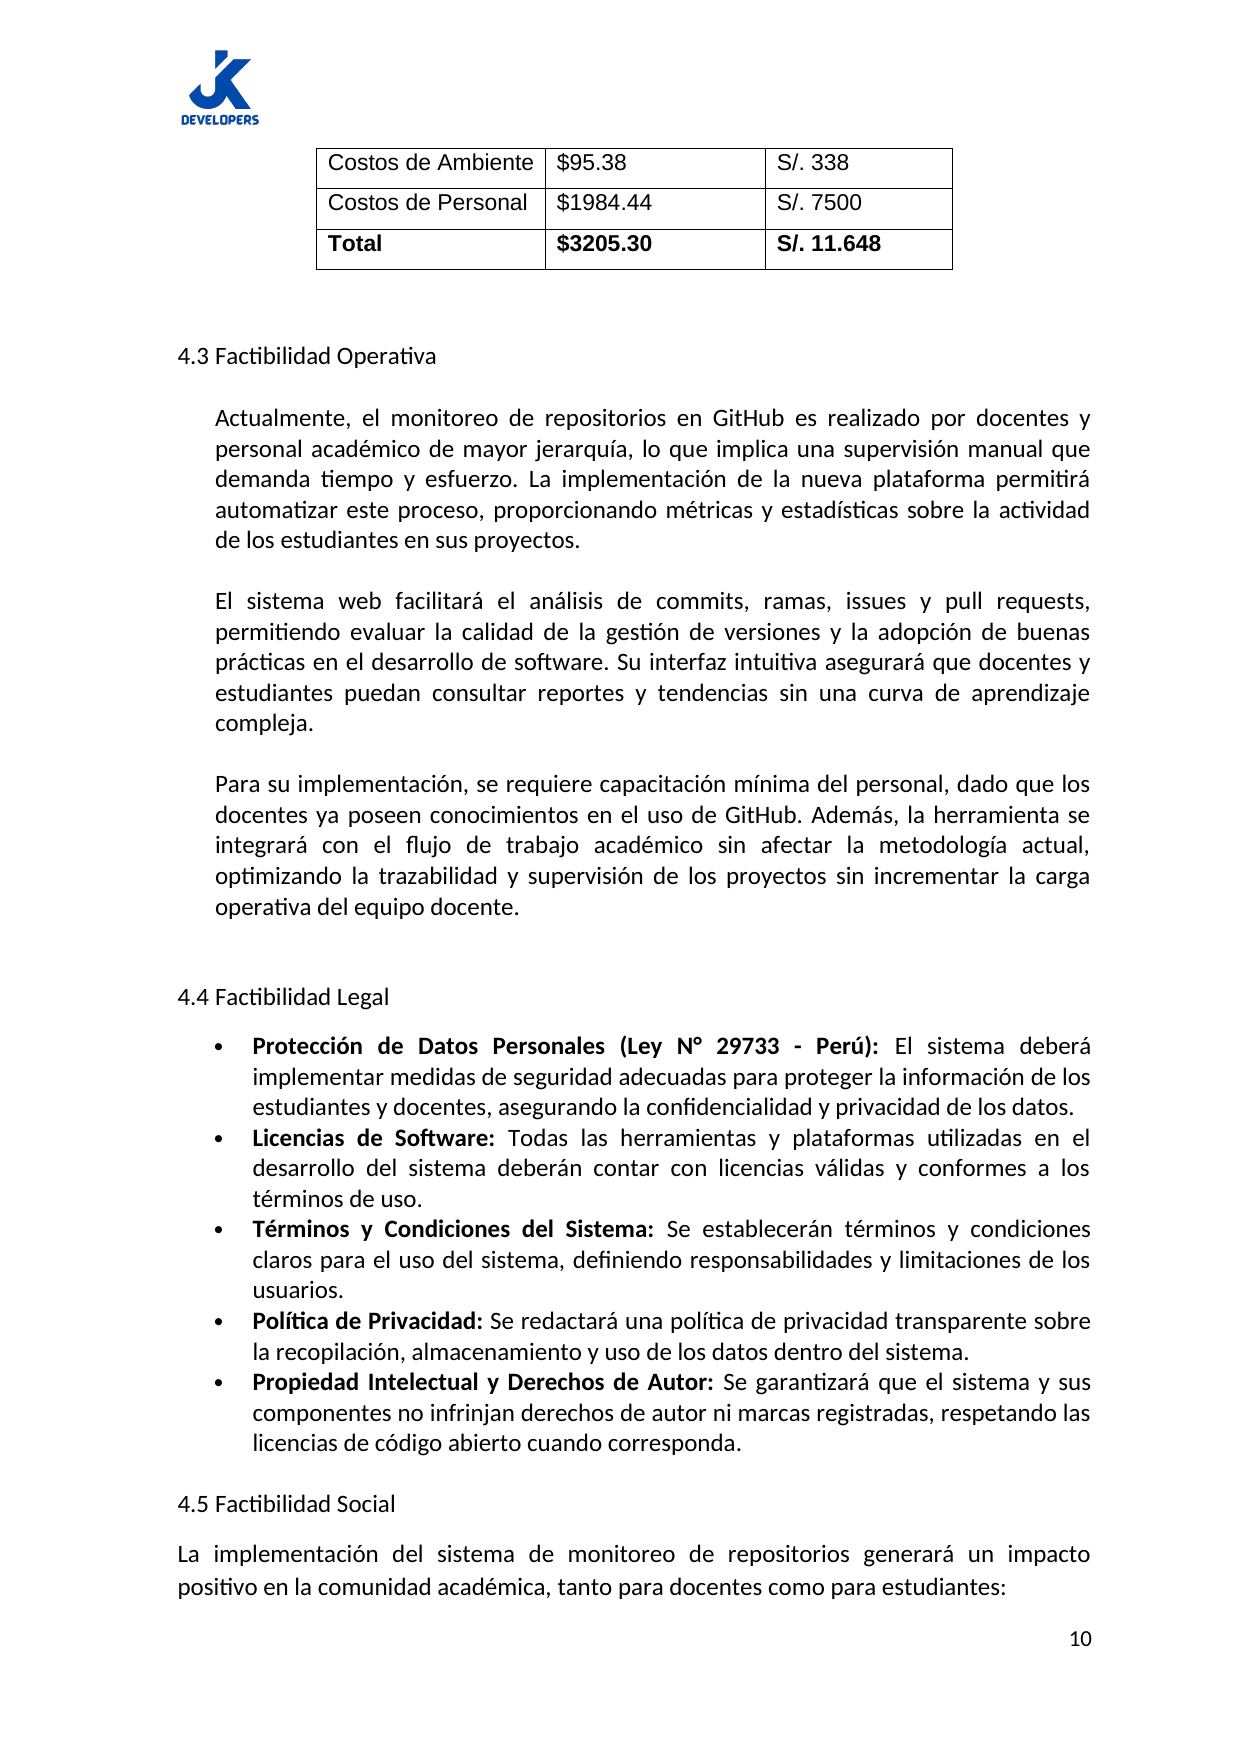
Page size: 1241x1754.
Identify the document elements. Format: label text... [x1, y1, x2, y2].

table_cell S/. 7500 [766, 189, 952, 229]
table_cell Costos de Ambiente [317, 149, 545, 188]
list Factibilidad Operativa [177, 340, 1092, 371]
list Factibilidad Social [177, 1488, 1092, 1519]
table_cell $95.38 [546, 149, 765, 188]
list El sistema web facilitará el análisis de commits, ramas, issues y pull requests, permitiendo evaluar la calidad de la gestión de versiones y la adopción de buenas prácticas en el desarrollo de software. Su interfaz intuitiva asegurará que docentes y estudiantes puedan consultar reportes y tendencias sin una curva de aprendizaje compleja. [215, 585, 1092, 738]
list Factibilidad Legal [177, 981, 1092, 1011]
table_cell S/. 338 [766, 149, 952, 188]
picture [177, 45, 263, 131]
table_cell Total [317, 230, 545, 269]
table_cell $3205.30 [546, 230, 765, 269]
table_cell S/. 11.648‬ [766, 230, 952, 269]
list Licencias de Software: Todas las herramientas y plataformas utilizadas en el desarrollo del sistema deberán contar con licencias válidas y conformes a los términos de uso. [215, 1122, 1092, 1213]
table_cell $1984.44 [546, 189, 765, 229]
list Términos y Condiciones del Sistema: Se establecerán términos y condiciones claros para el uso del sistema, definiendo responsabilidades y limitaciones de los usuarios. [215, 1213, 1092, 1305]
list Protección de Datos Personales (Ley N° 29733 - Perú): El sistema deberá implementar medidas de seguridad adecuadas para proteger la información de los estudiantes y docentes, asegurando la confidencialidad y privacidad de los datos. [215, 1030, 1092, 1122]
table_cell Costos de Personal [317, 189, 545, 229]
list Actualmente, el monitoreo de repositorios en GitHub es realizado por docentes y personal académico de mayor jerarquía, lo que implica una supervisión manual que demanda tiempo y esfuerzo. La implementación de la nueva plataforma permitirá automatizar este proceso, proporcionando métricas y estadísticas sobre la actividad de los estudiantes en sus proyectos. [215, 402, 1092, 555]
list Para su implementación, se requiere capacitación mínima del personal, dado que los docentes ya poseen conocimientos en el uso de GitHub. Además, la herramienta se integrará con el flujo de trabajo académico sin afectar la metodología actual, optimizando la trazabilidad y supervisión de los proyectos sin incrementar la carga operativa del equipo docente. [215, 768, 1092, 921]
